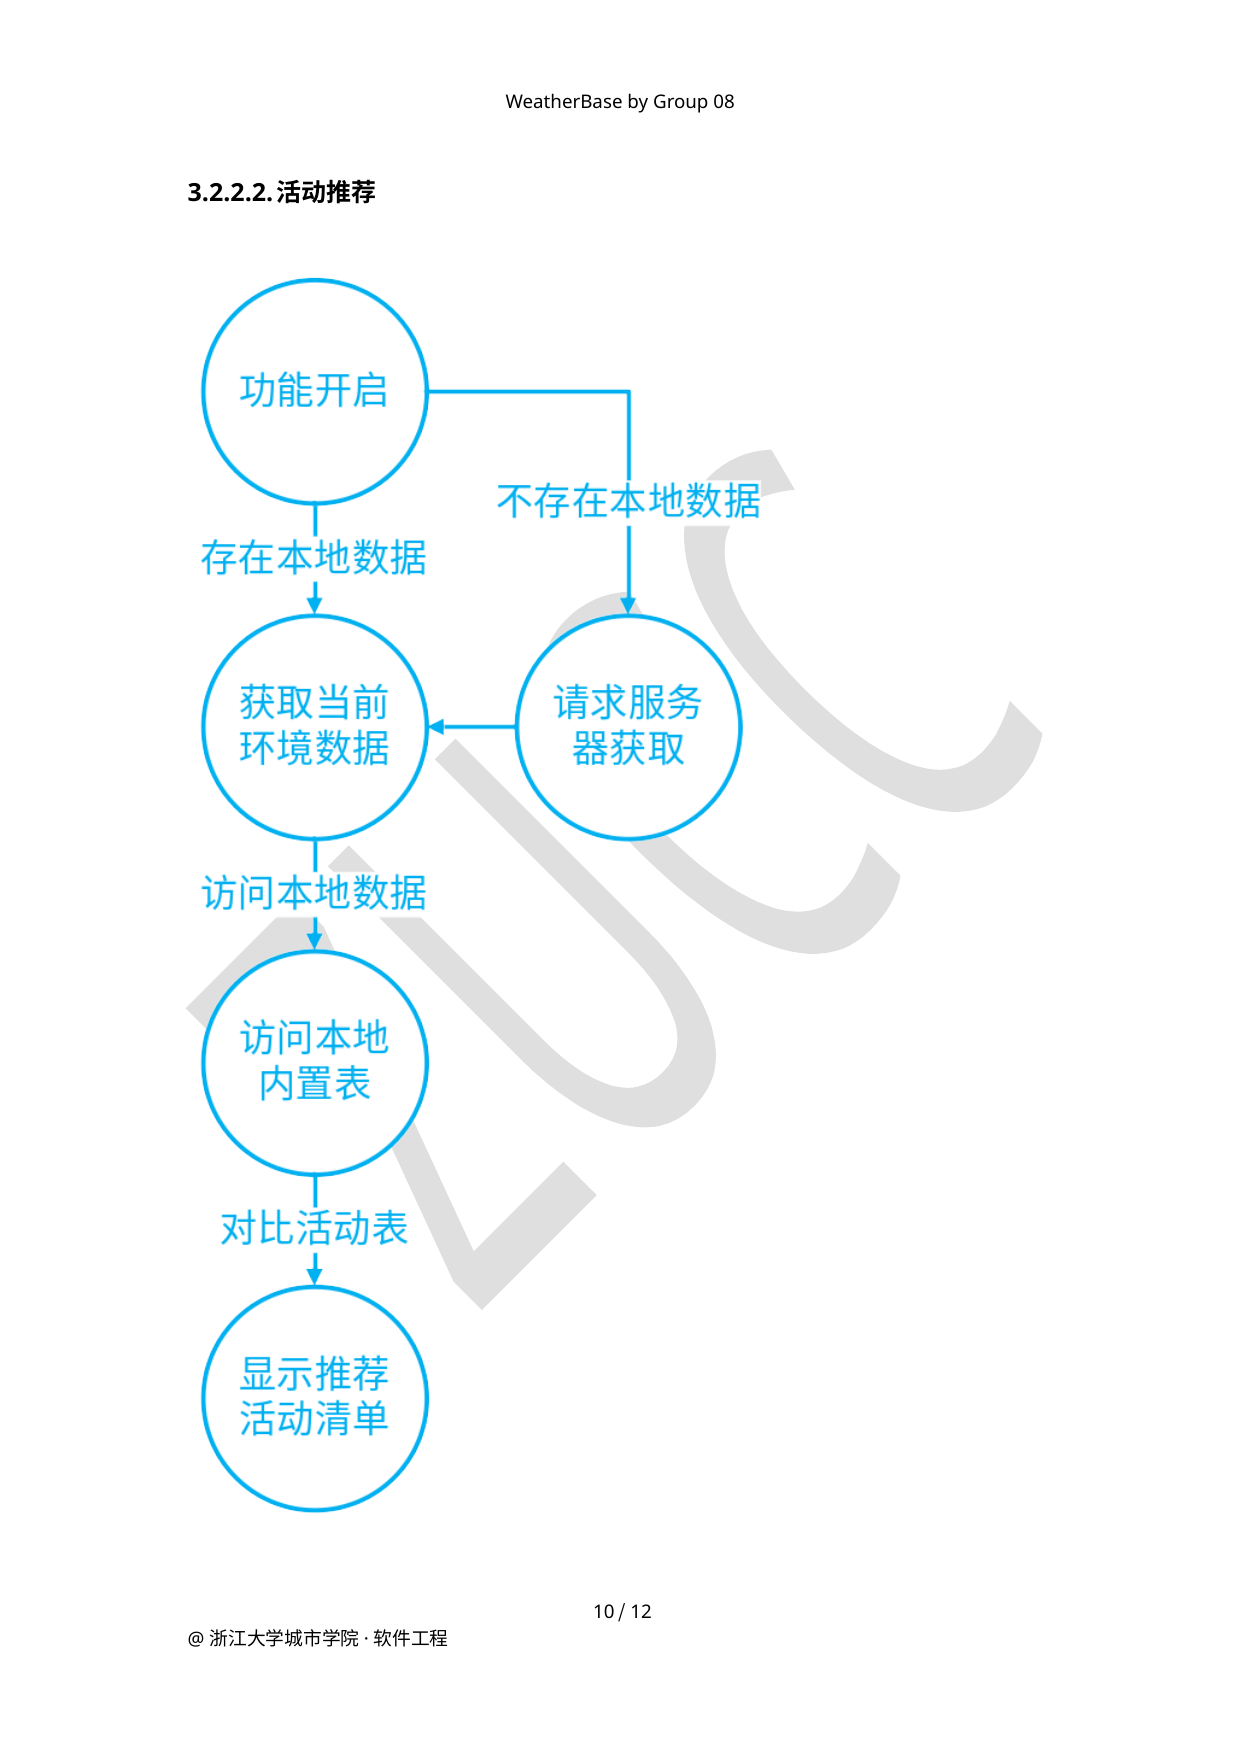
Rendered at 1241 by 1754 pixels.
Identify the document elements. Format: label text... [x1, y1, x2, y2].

subtitle 活动推荐 [187, 158, 1053, 223]
